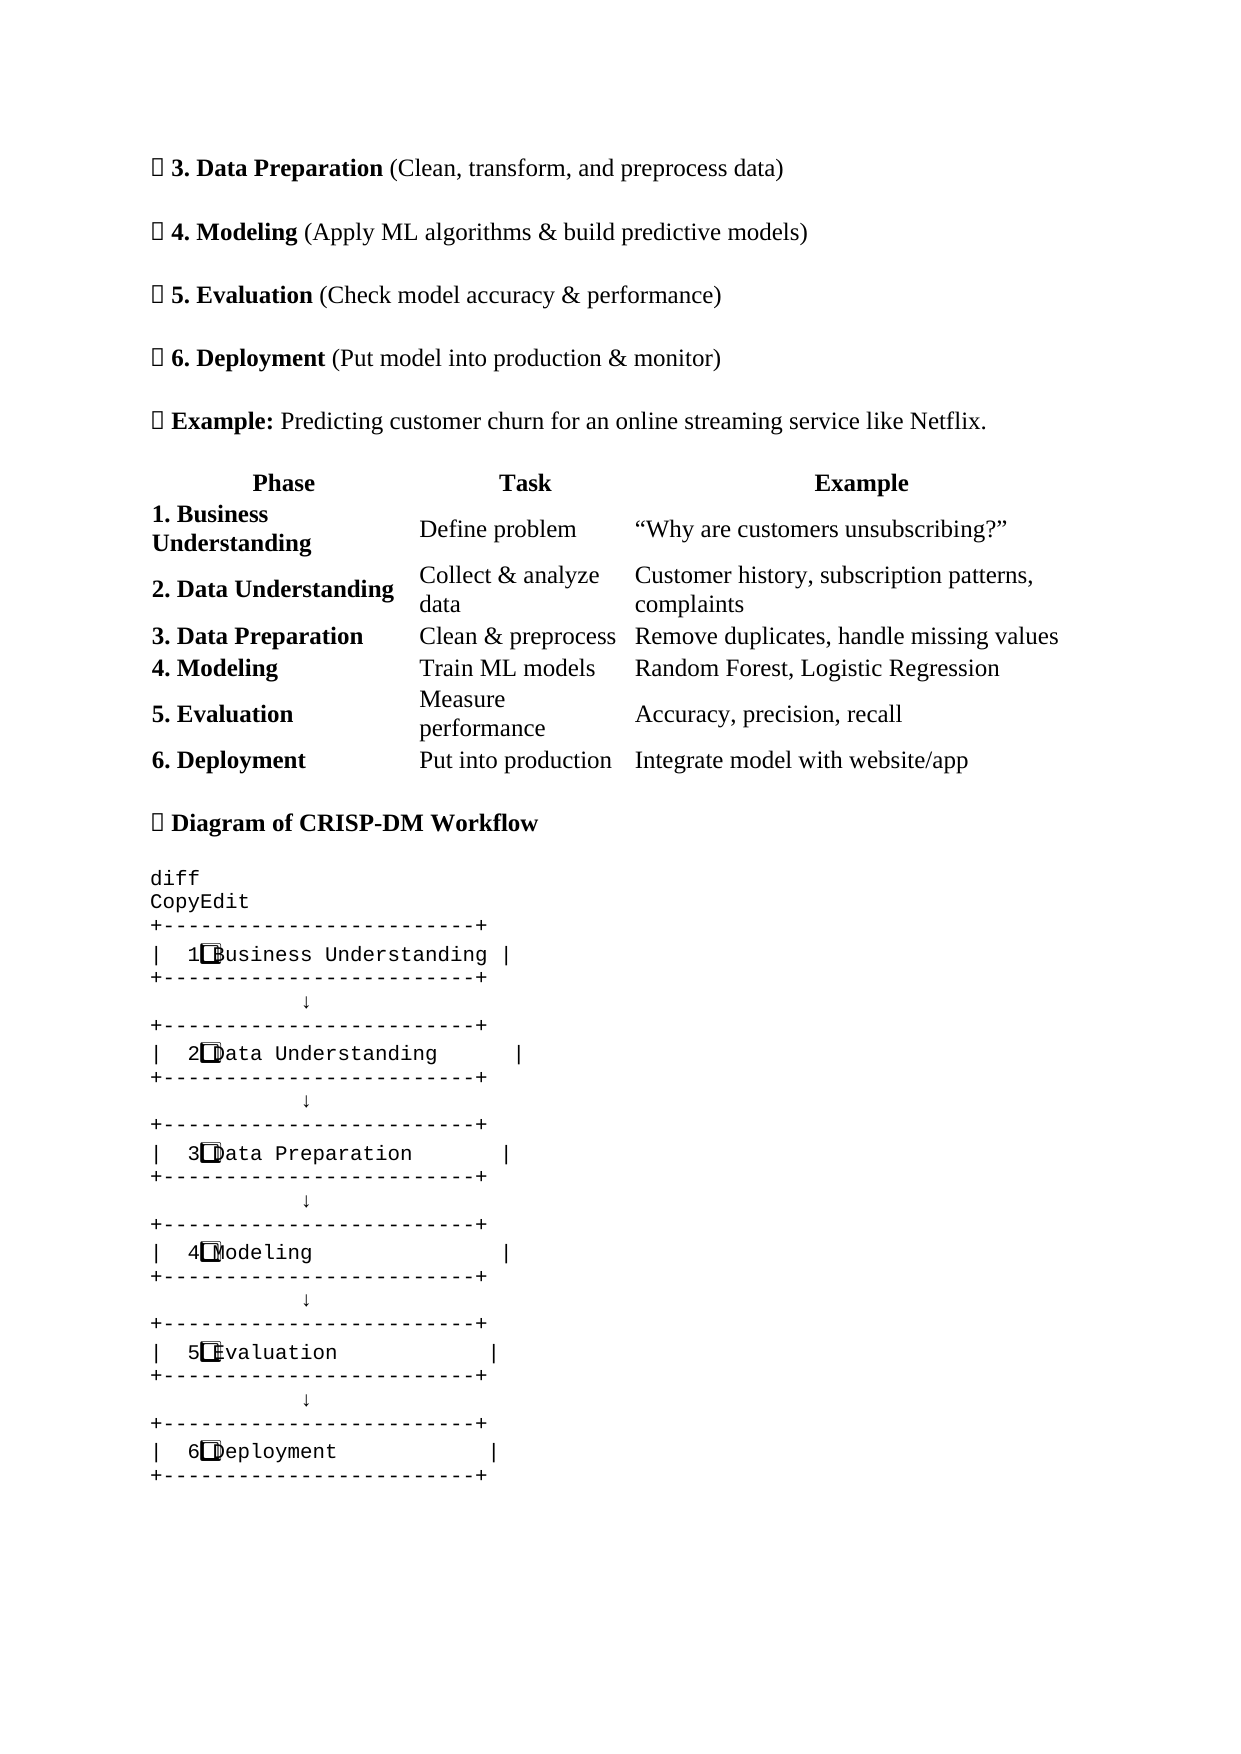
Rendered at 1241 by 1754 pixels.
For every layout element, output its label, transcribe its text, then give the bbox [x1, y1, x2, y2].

table_cell Put into production [418, 744, 633, 776]
table_cell 6. Deployment [150, 744, 417, 776]
text +-------------------------+ [150, 1114, 1090, 1138]
text +-------------------------+ [150, 1166, 1090, 1190]
text CopyEdit [150, 892, 1090, 915]
text | 5️⃣ Evaluation | [150, 1337, 1090, 1365]
text 🔹 4. Modeling (Apply ML algorithms & build predictive models) [150, 213, 1090, 247]
text 🔹 3. Data Preparation (Clean, transform, and preprocess data) [150, 150, 1090, 184]
table_header Example [633, 466, 1090, 498]
text +-------------------------+ [150, 967, 1090, 991]
table_cell Clean & preprocess [418, 619, 633, 651]
text ↓ [150, 1289, 1090, 1313]
text diff [150, 868, 1090, 892]
table_cell 1. Business Understanding [150, 498, 417, 559]
text +-------------------------+ [150, 1313, 1090, 1337]
table_cell Random Forest, Logistic Regression [633, 651, 1090, 683]
text +-------------------------+ [150, 1465, 1090, 1488]
text ↓ [150, 1190, 1090, 1214]
text +-------------------------+ [150, 1413, 1090, 1436]
table_header Phase [150, 466, 417, 498]
table_cell Integrate model with website/app [633, 744, 1090, 776]
table_cell Collect & analyze data [418, 559, 633, 619]
table_cell “Why are customers unsubscribing?” [633, 498, 1090, 559]
text ↓ [150, 1091, 1090, 1114]
table_header Task [418, 466, 633, 498]
table_cell 5. Evaluation [150, 683, 417, 744]
text ↓ [150, 1389, 1090, 1413]
table_cell Train ML models [418, 651, 633, 683]
table_cell 2. Data Understanding [150, 559, 417, 619]
text 🔹 5. Evaluation (Check model accuracy & performance) [150, 276, 1090, 311]
text | 3️⃣ Data Preparation | [150, 1138, 1090, 1166]
table_cell 4. Modeling [150, 651, 417, 683]
text 🔹 6. Deployment (Put model into production & monitor) [150, 340, 1090, 374]
text 🔹 Diagram of CRISP-DM Workflow [150, 805, 1090, 839]
text +-------------------------+ [150, 1015, 1090, 1038]
text | 2️⃣ Data Understanding | [150, 1038, 1090, 1067]
table_cell Measure performance [418, 683, 633, 744]
text | 1️⃣ Business Understanding | [150, 939, 1090, 967]
text +-------------------------+ [150, 1067, 1090, 1091]
table_cell Customer history, subscription patterns, complaints [633, 559, 1090, 619]
table_cell Remove duplicates, handle missing values [633, 619, 1090, 651]
text +-------------------------+ [150, 1214, 1090, 1237]
text +-------------------------+ [150, 1266, 1090, 1289]
text +-------------------------+ [150, 915, 1090, 939]
table_cell Accuracy, precision, recall [633, 683, 1090, 744]
text | 6️⃣ Deployment | [150, 1436, 1090, 1465]
text | 4️⃣ Modeling | [150, 1237, 1090, 1266]
text 📌 Example: Predicting customer churn for an online streaming service like Netflix. [150, 403, 1090, 437]
text ↓ [150, 991, 1090, 1015]
text +-------------------------+ [150, 1365, 1090, 1389]
table_cell Define problem [418, 498, 633, 559]
table_cell 3. Data Preparation [150, 619, 417, 651]
